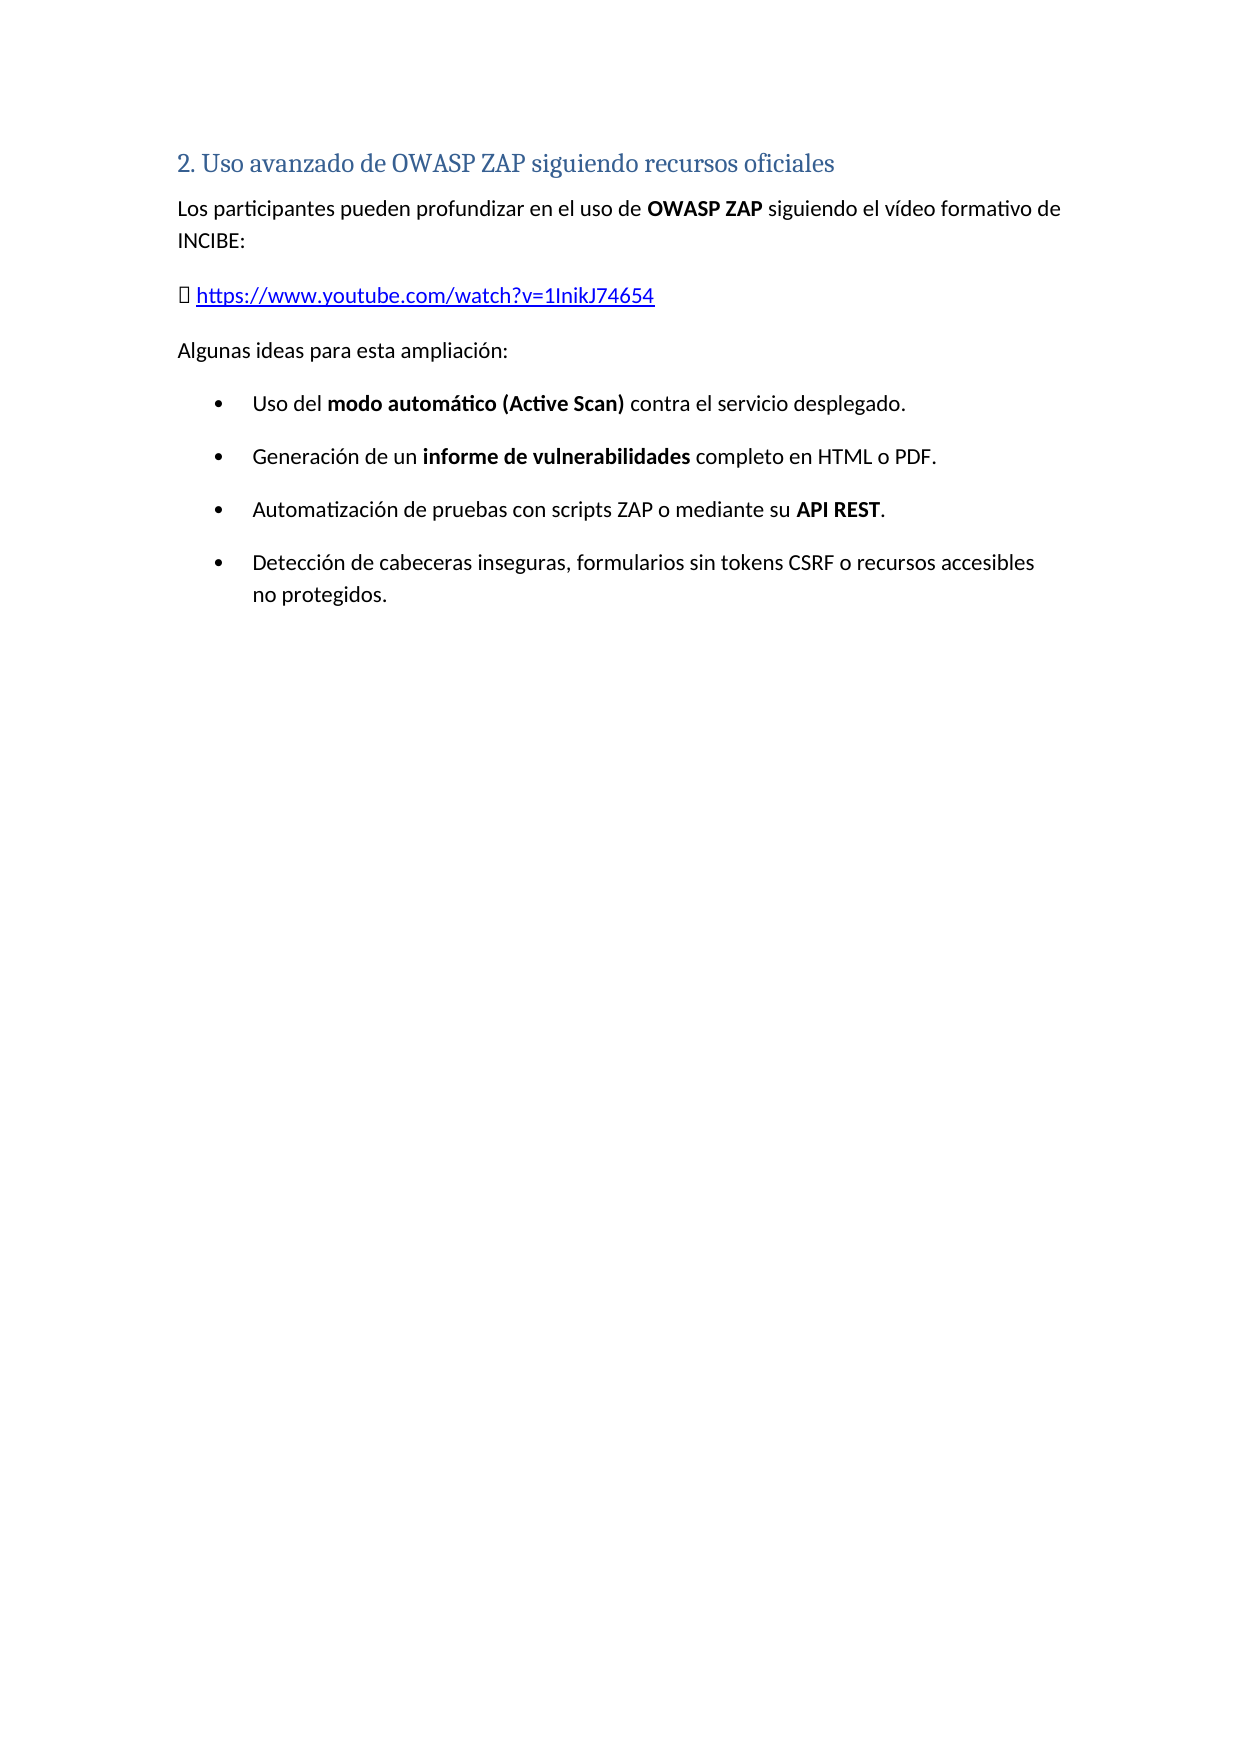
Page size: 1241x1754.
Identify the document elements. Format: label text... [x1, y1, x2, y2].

text Algunas ideas para esta ampliación: [177, 336, 1063, 364]
list Generación de un informe de vulnerabilidades completo en HTML o PDF. [215, 442, 1063, 470]
subtitle 2. Uso avanzado de OWASP ZAP siguiendo recursos oficiales [177, 148, 1063, 179]
list Automatización de pruebas con scripts ZAP o mediante su API REST. [215, 495, 1063, 523]
text 🔗 https://www.youtube.com/watch?v=1InikJ74654 [177, 279, 1063, 310]
text Los participantes pueden profundizar en el uso de OWASP ZAP siguiendo el vídeo formativo de INCIBE: [177, 194, 1063, 254]
list Uso del modo automático (Active Scan) contra el servicio desplegado. [215, 389, 1063, 417]
list Detección de cabeceras inseguras, formularios sin tokens CSRF o recursos accesibles no protegidos. [215, 548, 1063, 608]
